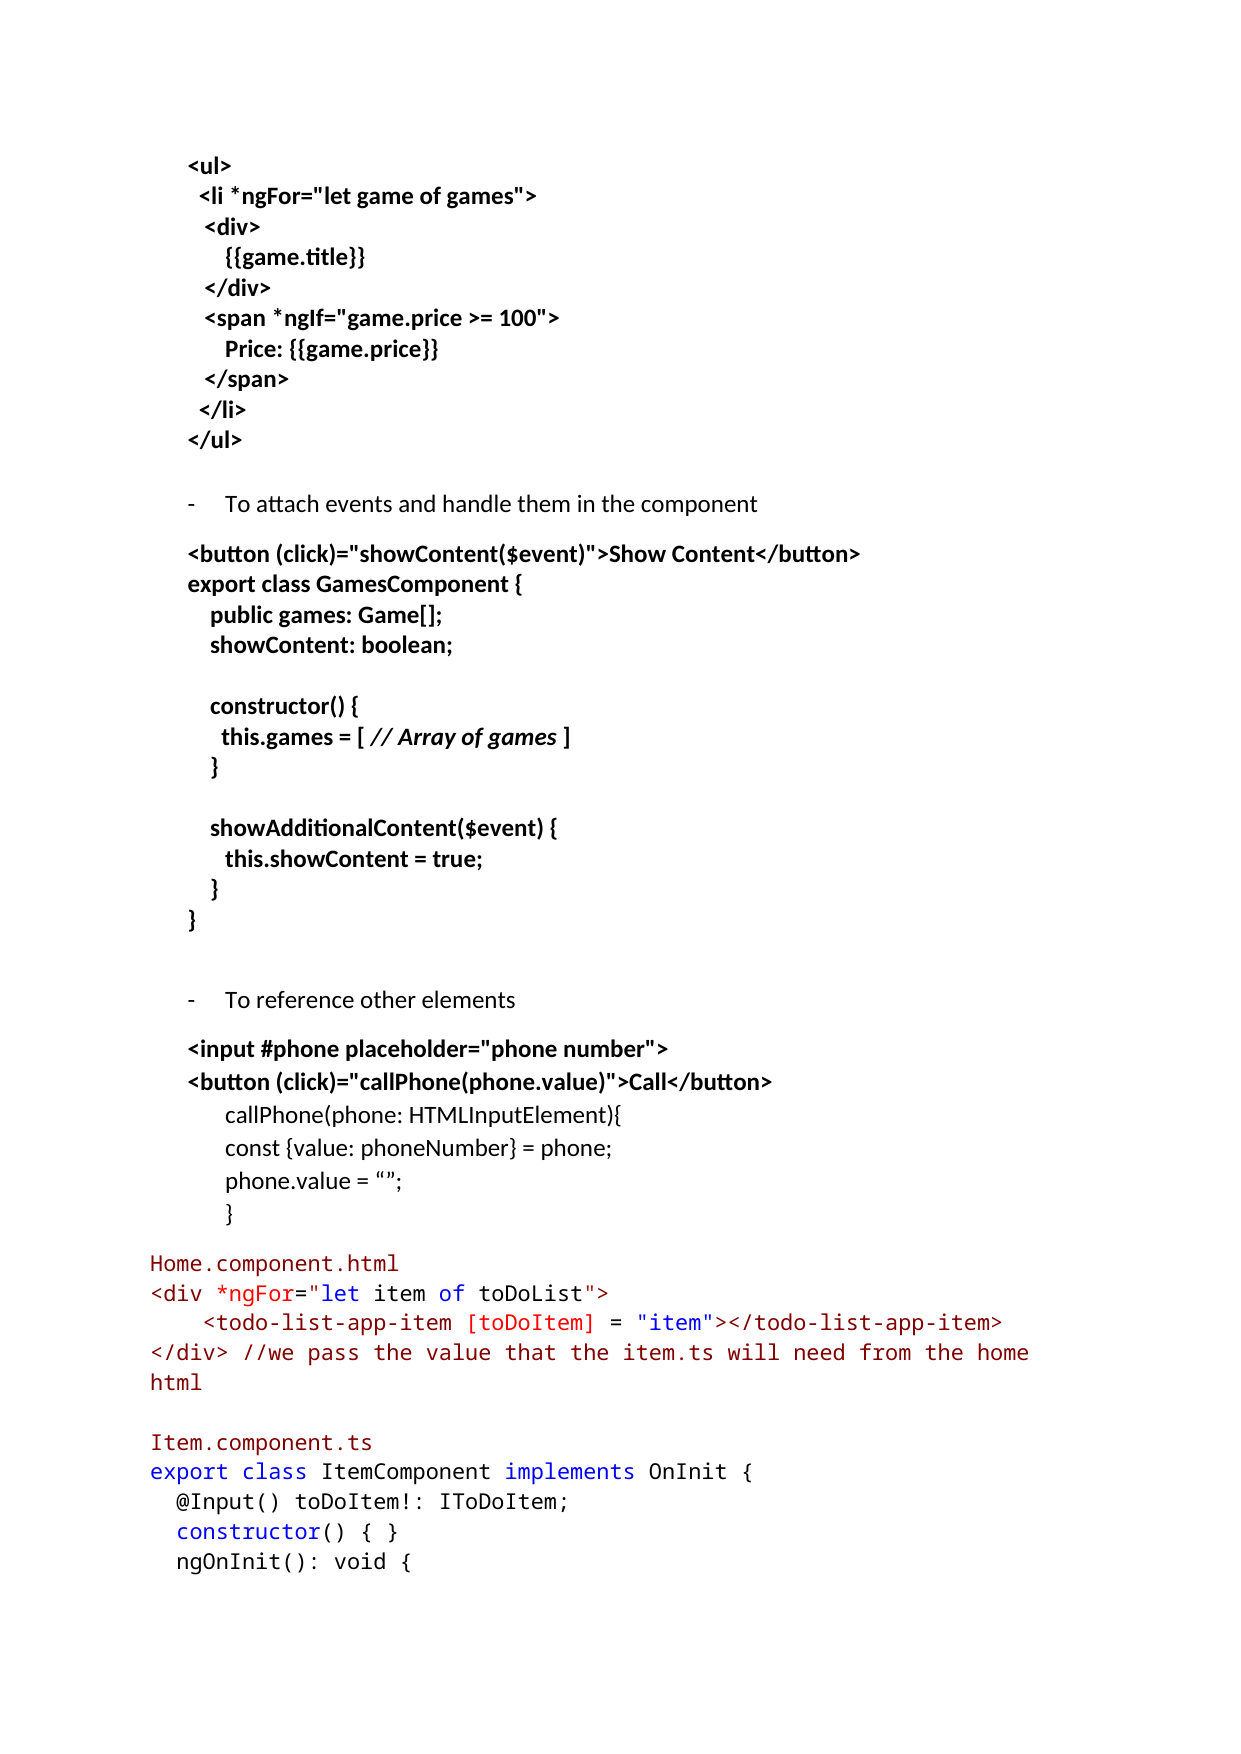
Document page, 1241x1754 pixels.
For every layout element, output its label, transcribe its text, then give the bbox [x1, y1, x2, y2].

text } [187, 904, 1090, 934]
text <button (click)="callPhone(phone.value)">Call</button> [187, 1067, 1090, 1097]
text {{game.title}} [187, 242, 1090, 272]
list callPhone(phone: HTMLInputElement){ [225, 1099, 1090, 1130]
text <input #phone placeholder="phone number"> [187, 1034, 1090, 1064]
text <todo-list-app-item [toDoItem] = "item"></todo-list-app-item> [150, 1307, 1090, 1337]
text Price: {{game.price}} [187, 333, 1090, 364]
text <ul> [187, 150, 1090, 181]
text </div> //we pass the value that the item.ts will need from the home html [150, 1337, 1090, 1397]
text </li> [187, 394, 1090, 425]
list To attach events and handle them in the component [187, 488, 1090, 519]
text constructor() { } [150, 1516, 1090, 1546]
text </div> [187, 272, 1090, 303]
text <div> [187, 211, 1090, 242]
list const {value: phoneNumber} = phone; [225, 1132, 1090, 1163]
text <span *ngIf="game.price >= 100"> [187, 303, 1090, 333]
list phone.value = “”; [225, 1165, 1090, 1196]
text </span> [187, 364, 1090, 394]
text showAdditionalContent($event) { [187, 782, 1090, 843]
text Item.component.ts [150, 1427, 1090, 1456]
text constructor() { [187, 660, 1090, 721]
text } [187, 751, 1090, 782]
list } [225, 1198, 1090, 1229]
text Home.component.html [150, 1248, 1090, 1278]
text ngOnInit(): void { [150, 1546, 1090, 1576]
text this.showContent = true; [187, 843, 1090, 873]
text </ul> [187, 425, 1090, 455]
list To reference other elements [187, 984, 1090, 1014]
text export class GamesComponent { [187, 568, 1090, 599]
text } [187, 873, 1090, 904]
text public games: Game[]; [187, 599, 1090, 629]
text <div *ngFor="let item of toDoList"> [150, 1278, 1090, 1307]
text <li *ngFor="let game of games"> [187, 181, 1090, 211]
text showContent: boolean; [187, 629, 1090, 660]
text <button (click)="showContent($event)">Show Content</button> [187, 538, 1090, 568]
text export class ItemComponent implements OnInit { [150, 1456, 1090, 1486]
text this.games = [ // Array of games ] [187, 721, 1090, 751]
text @Input() toDoItem!: IToDoItem; [150, 1486, 1090, 1516]
